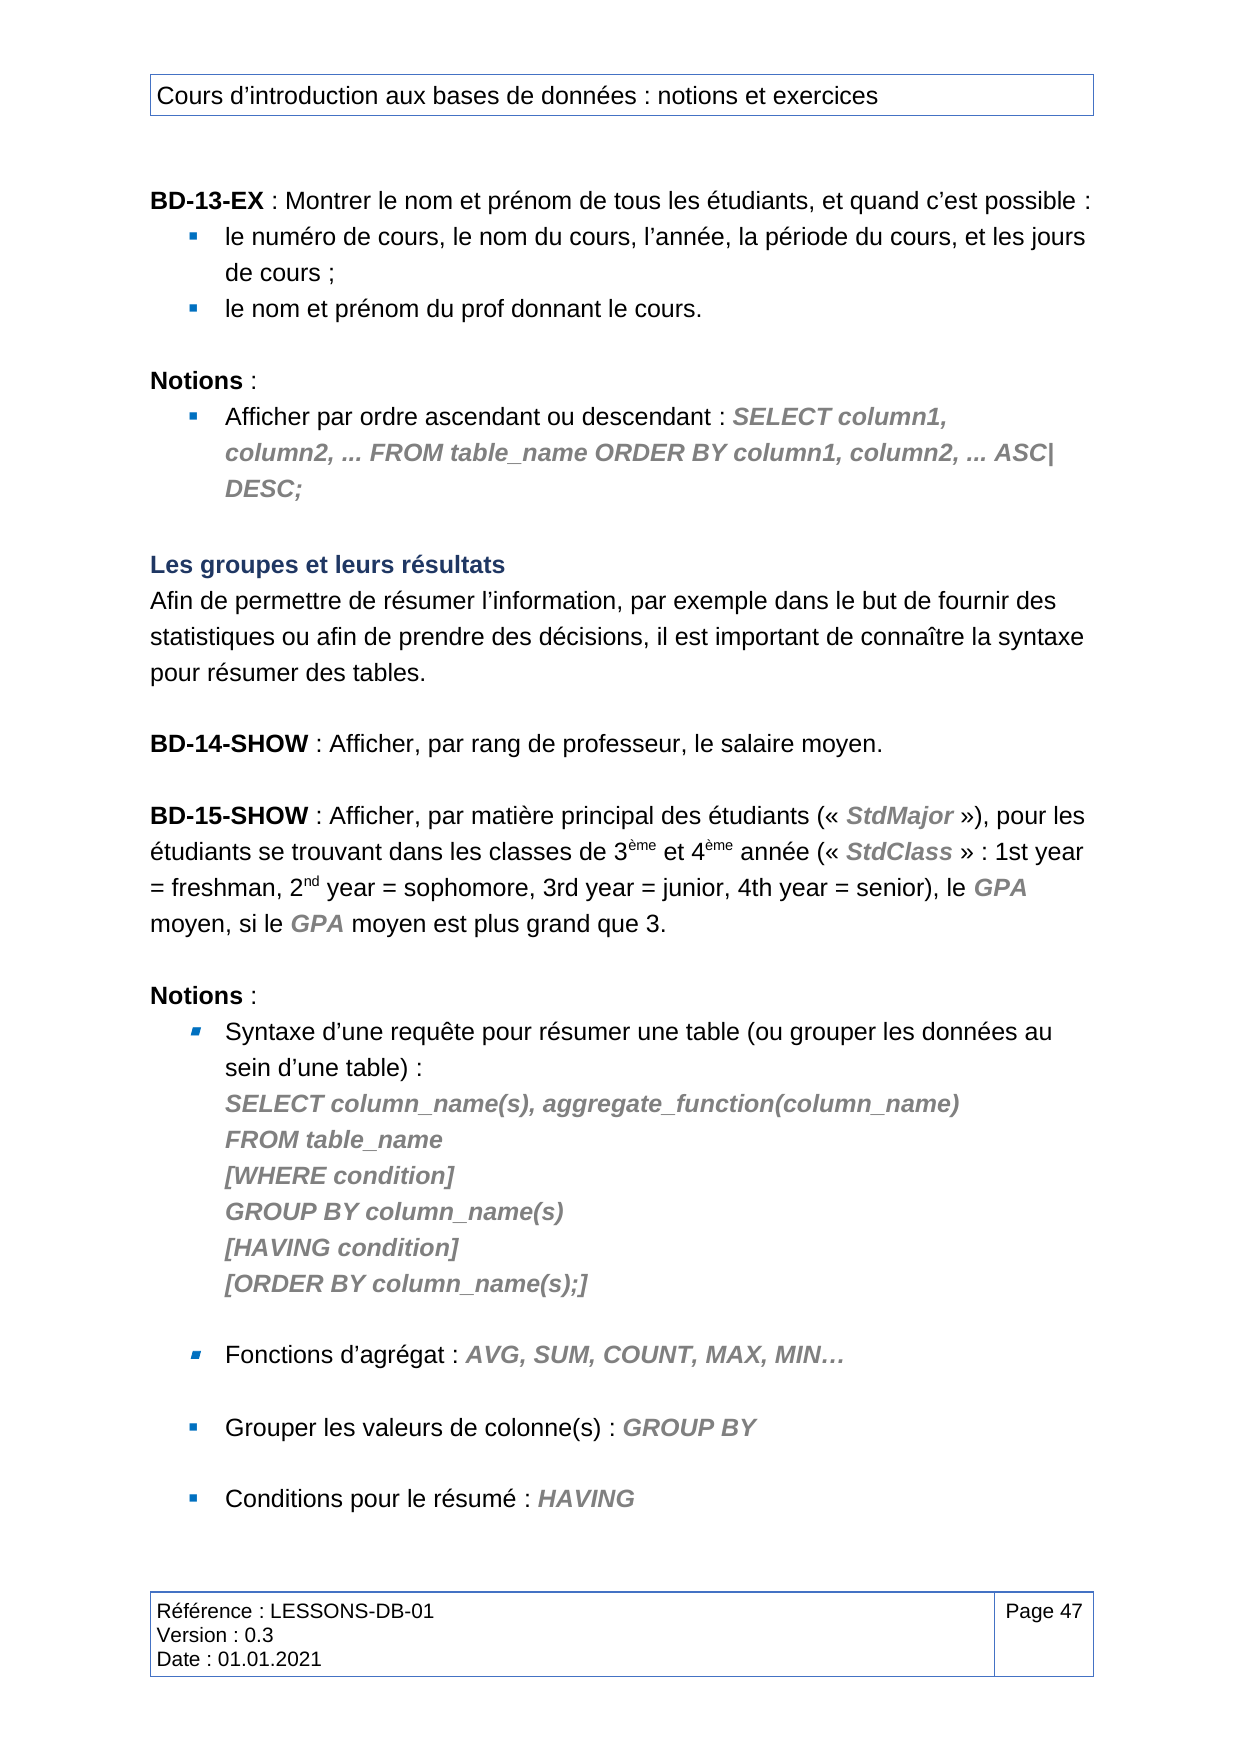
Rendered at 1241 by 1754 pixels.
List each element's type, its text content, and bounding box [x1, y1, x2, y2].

text Afin de permettre de résumer l’information, par exemple dans le but de fournir des statistiques ou afin de prendre des décisions, il est important de connaître la syntaxe pour résumer des tables. [150, 586, 1093, 686]
list Conditions pour le résumé : HAVING [187, 1484, 1093, 1513]
list Fonctions d’agrégat : AVG, SUM, COUNT, MAX, MIN… [187, 1341, 1093, 1369]
list Afficher par ordre ascendant ou descendant : SELECT column1, column2, ... FROM table_name ORDER BY column1, column2, ... ASC|DESC; [187, 402, 1093, 502]
list Syntaxe d’une requête pour résumer une table (ou grouper les données au sein d’une table) : SELECT column_name(s), aggregate_function(column_name) [187, 1017, 1093, 1118]
list le nom et prénom du prof donnant le cours. [187, 294, 1093, 323]
list [WHERE condition] [225, 1161, 1093, 1189]
list GROUP BY column_name(s) [225, 1197, 1093, 1226]
list [ORDER BY column_name(s);] [225, 1269, 1093, 1297]
list le numéro de cours, le nom du cours, l’année, la période du cours, et les jours de cours ; [187, 222, 1093, 287]
list Grouper les valeurs de colonne(s) : GROUP BY [187, 1412, 1093, 1441]
list FROM table_name [225, 1125, 1093, 1154]
text BD-15-SHOW : Afficher, par matière principal des étudiants (« StdMajor »), pour les étudiants se trouvant dans les classes de 3ème et 4ème année (« StdClass » : 1st year = freshman, 2nd year = sophomore, 3rd year = junior, 4th year = senior), le GPA moyen, si le GPA moyen est plus grand que 3. [150, 801, 1093, 938]
text Notions : [150, 366, 1093, 394]
list [HAVING condition] [225, 1233, 1093, 1261]
text Notions : [150, 981, 1093, 1010]
subtitle Les groupes et leurs résultats [150, 550, 1093, 578]
text BD-13-EX : Montrer le nom et prénom de tous les étudiants, et quand c’est possible : [150, 186, 1093, 215]
text BD-14-SHOW : Afficher, par rang de professeur, le salaire moyen. [150, 729, 1093, 758]
